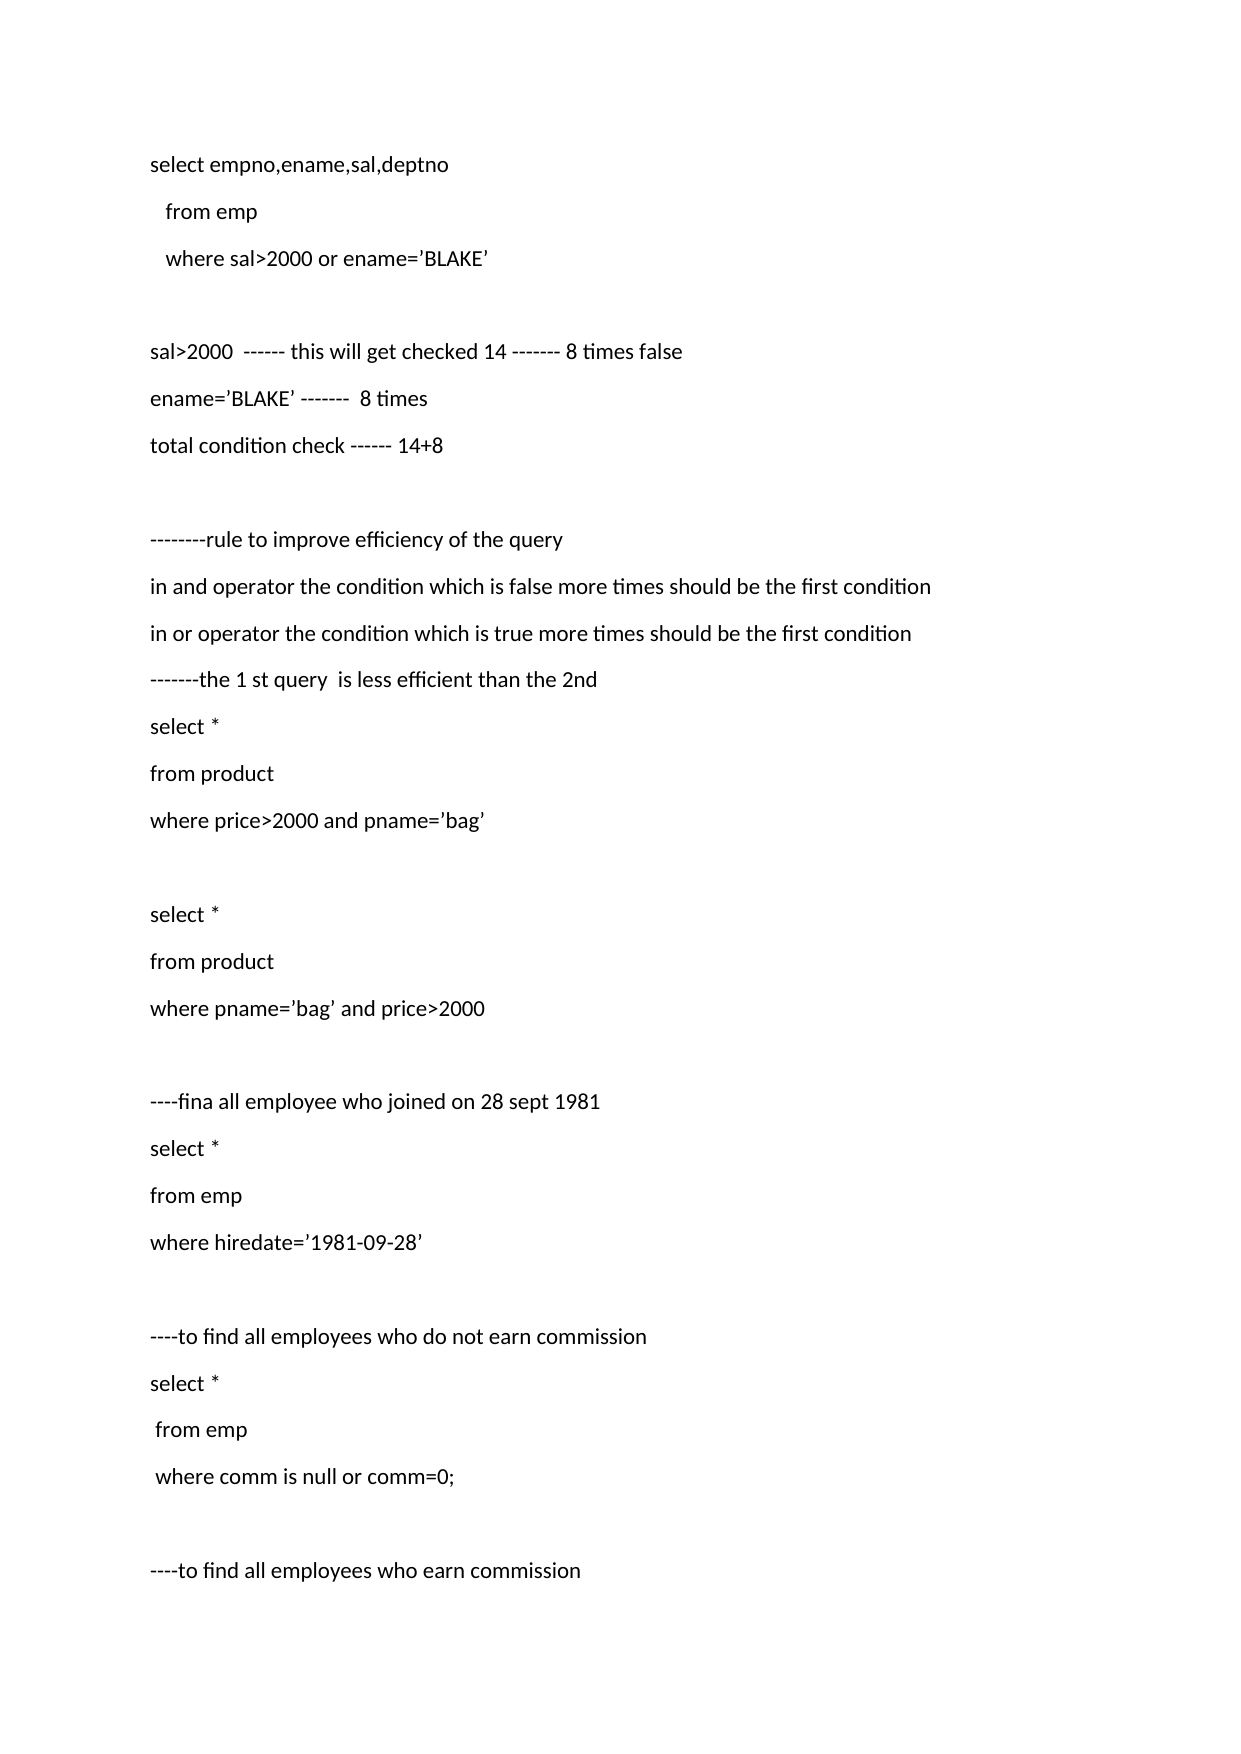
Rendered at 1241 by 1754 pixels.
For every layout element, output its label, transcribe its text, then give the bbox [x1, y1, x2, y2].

text --------rule to improve efficiency of the query [150, 525, 1090, 553]
text where comm is null or comm=0; [150, 1462, 1090, 1491]
text ename=’BLAKE’ ------- 8 times [150, 384, 1090, 412]
text in and operator the condition which is false more times should be the first condition [150, 572, 1090, 600]
text from emp [150, 1416, 1090, 1444]
text from emp [150, 197, 1090, 225]
text from emp [150, 1181, 1090, 1209]
text ----to find all employees who do not earn commission [150, 1322, 1090, 1350]
text where price>2000 and pname=’bag’ [150, 806, 1090, 834]
text where sal>2000 or ename=’BLAKE’ [150, 244, 1090, 272]
text select * [150, 900, 1090, 928]
text -------the 1 st query is less efficient than the 2nd [150, 666, 1090, 694]
text ----fina all employee who joined on 28 sept 1981 [150, 1087, 1090, 1116]
text in or operator the condition which is true more times should be the first condition [150, 619, 1090, 647]
text select empno,ename,sal,deptno [150, 150, 1090, 178]
text ----to find all employees who earn commission [150, 1556, 1090, 1584]
text select * [150, 1369, 1090, 1397]
text where hiredate=’1981-09-28’ [150, 1228, 1090, 1256]
text from product [150, 759, 1090, 787]
text select * [150, 1134, 1090, 1162]
text sal>2000 ------ this will get checked 14 ------- 8 times false [150, 337, 1090, 366]
text select * [150, 712, 1090, 741]
text from product [150, 947, 1090, 975]
text where pname=’bag’ and price>2000 [150, 994, 1090, 1022]
text total condition check ------ 14+8 [150, 431, 1090, 459]
